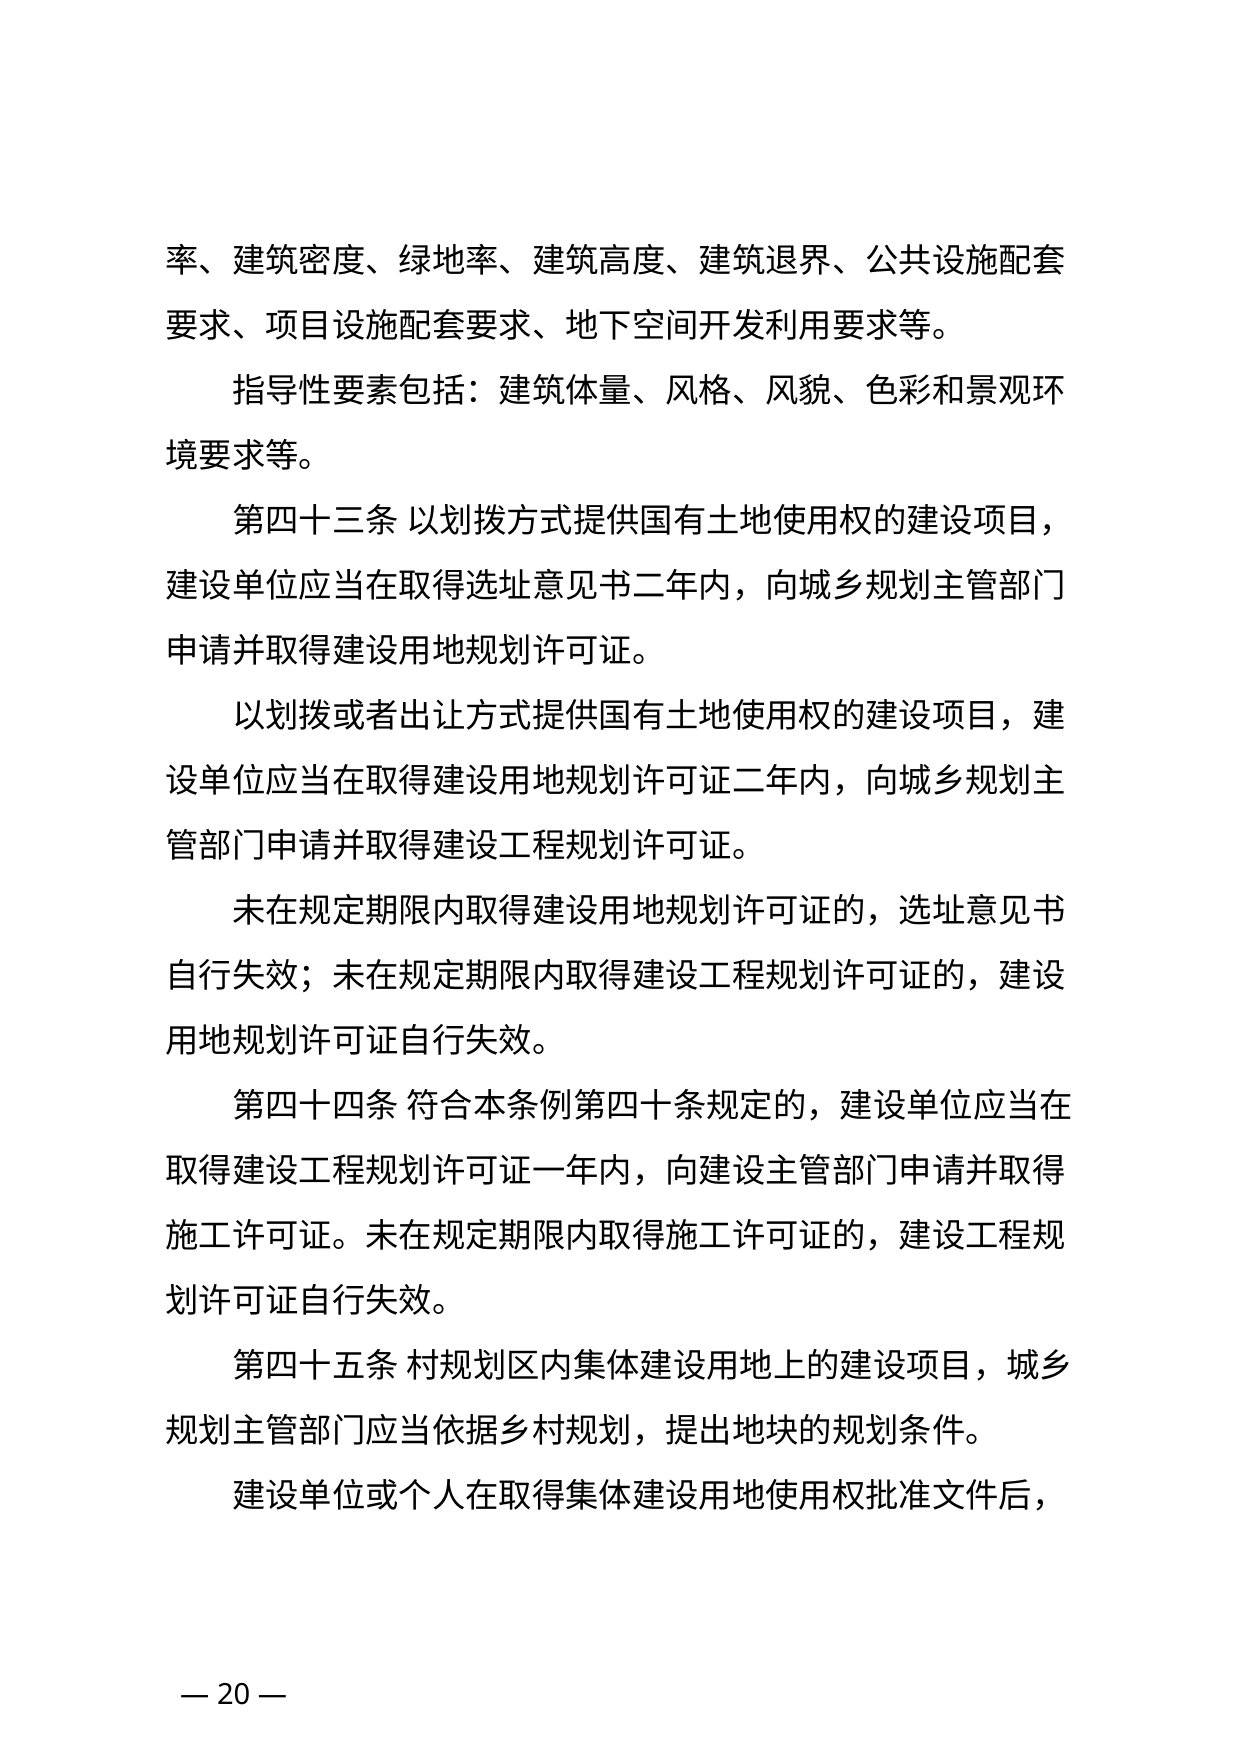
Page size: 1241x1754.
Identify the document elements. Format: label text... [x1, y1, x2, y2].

text 未在规定期限内取得建设用地规划许可证的，选址意见书自行失效；未在规定期限内取得建设工程规划许可证的，建设用地规划许可证自行失效。 [165, 876, 1075, 1071]
text 第四十三条 以划拨方式提供国有土地使用权的建设项目，建设单位应当在取得选址意见书二年内，向城乡规划主管部门申请并取得建设用地规划许可证。 [165, 486, 1075, 681]
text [165, 1461, 1075, 1526]
text 第四十五条 村规划区内集体建设用地上的建设项目，城乡规划主管部门应当依据乡村规划，提出地块的规划条件。 [165, 1331, 1075, 1461]
text 第四十四条 符合本条例第四十条规定的，建设单位应当在取得建设工程规划许可证一年内，向建设主管部门申请并取得施工许可证。未在规定期限内取得施工许可证的，建设工程规划许可证自行失效。 [165, 1071, 1075, 1331]
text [165, 226, 1075, 356]
text 以划拨或者出让方式提供国有土地使用权的建设项目，建设单位应当在取得建设用地规划许可证二年内，向城乡规划主管部门申请并取得建设工程规划许可证。 [165, 681, 1075, 876]
text 指导性要素包括：建筑体量、风格、风貌、色彩和景观环境要求等。 [165, 356, 1075, 486]
